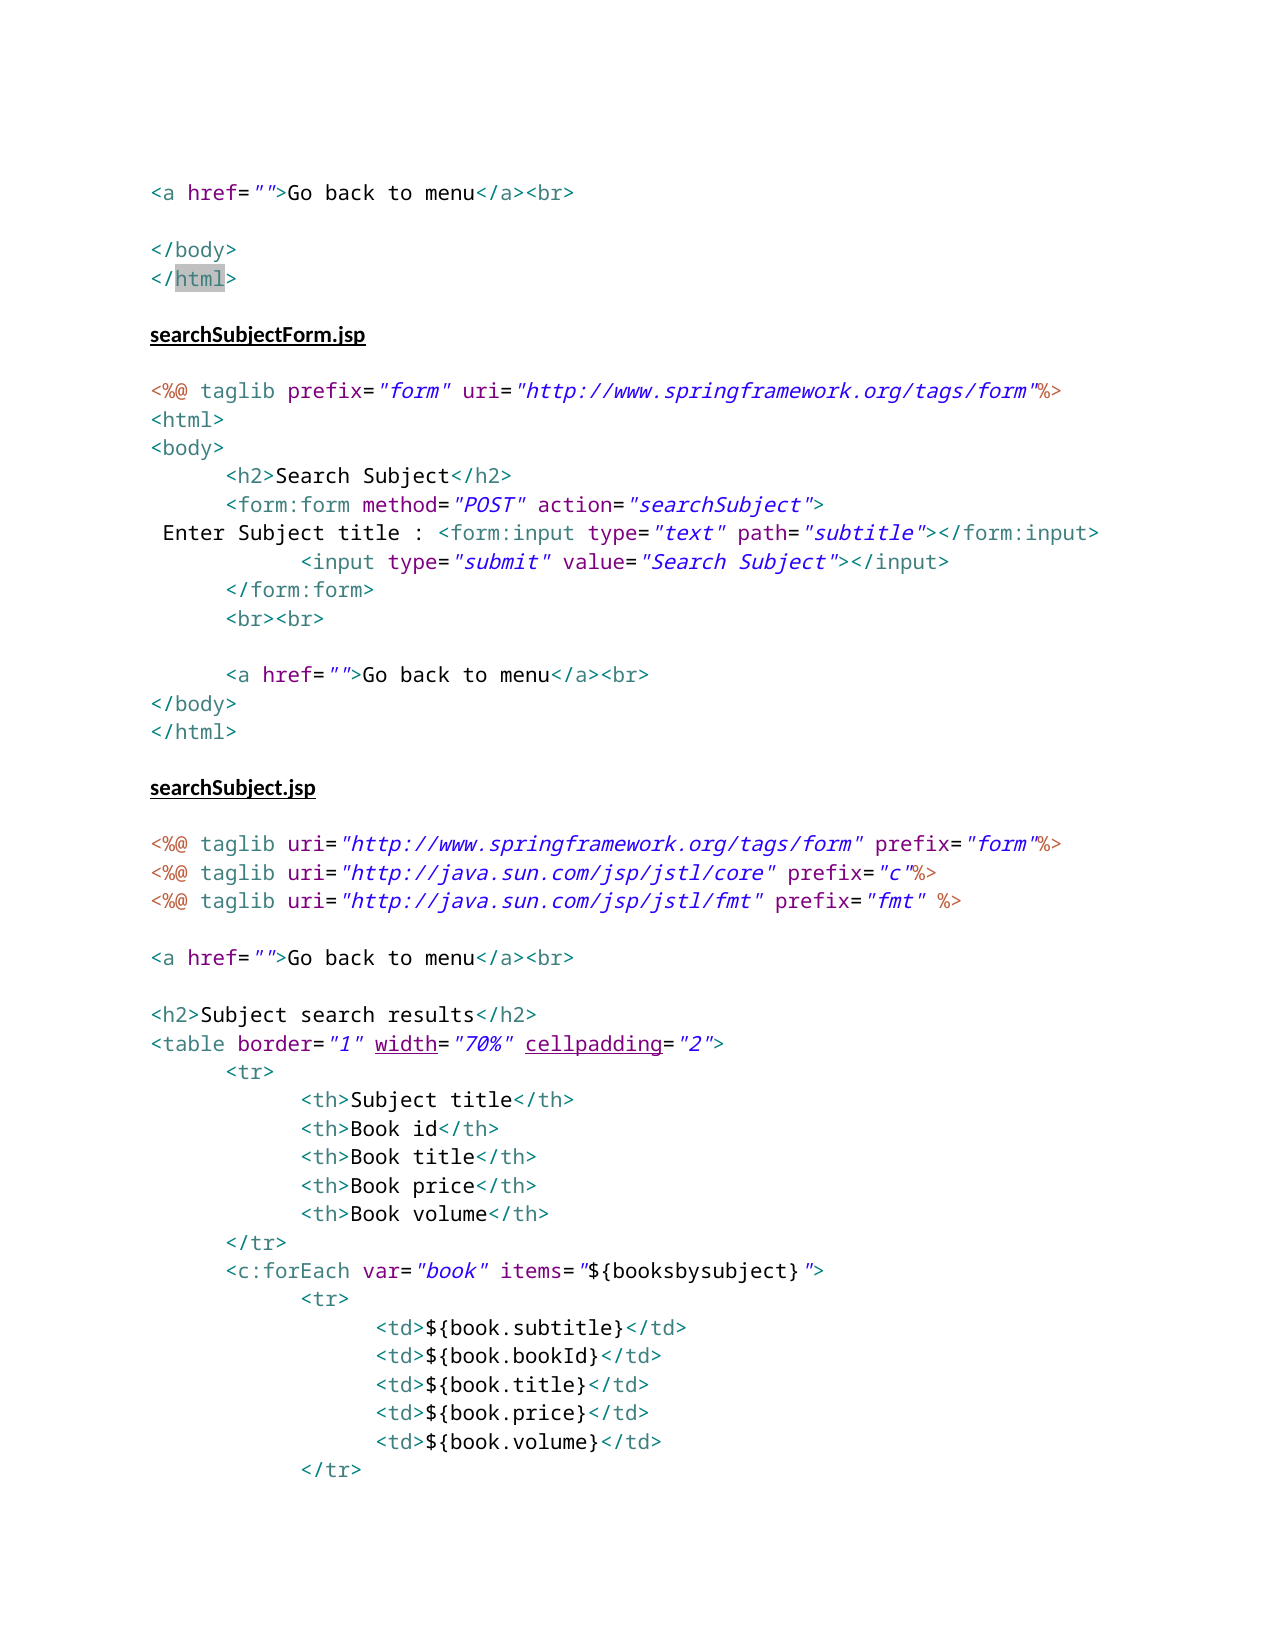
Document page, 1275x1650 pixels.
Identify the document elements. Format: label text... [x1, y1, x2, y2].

text <a href="">Go back to menu</a><br> [150, 943, 1125, 972]
text <a href="">Go back to menu</a><br> [150, 178, 1125, 207]
text <td>${book.subtitle}</td> [150, 1313, 1125, 1341]
text <%@ taglib uri="http://java.sun.com/jsp/jstl/core" prefix="c"%> [150, 858, 1125, 886]
text <h2>Subject search results</h2> [150, 1000, 1125, 1029]
text <th>Subject title</th> [150, 1086, 1125, 1114]
text <tr> [150, 1057, 1125, 1086]
text </body> [150, 689, 1125, 717]
text <td>${book.title}</td> [150, 1370, 1125, 1398]
text <%@ taglib uri="http://www.springframework.org/tags/form" prefix="form"%> [150, 829, 1125, 858]
text </html> [150, 264, 175, 292]
text searchSubjectForm.jsp [150, 320, 1125, 348]
text </tr> [150, 1455, 1125, 1484]
text <th>Book id</th> [150, 1114, 1125, 1142]
text <tr> [150, 1284, 1125, 1313]
text </html> [225, 264, 1125, 292]
text </html> [150, 717, 1125, 746]
text <td>${book.price}</td> [150, 1398, 1125, 1427]
text <c:forEach var="book" items="${booksbysubject}"> [150, 1256, 1125, 1284]
text <input type="submit" value="Search Subject"></input> [150, 547, 1125, 575]
text <td>${book.volume}</td> [150, 1427, 1125, 1455]
text <body> [150, 433, 1125, 462]
text <td>${book.bookId}</td> [150, 1341, 1125, 1370]
text <th>Book price</th> [150, 1171, 1125, 1199]
text </body> [150, 235, 1125, 264]
text <th>Book volume</th> [150, 1199, 1125, 1228]
text <br><br> [150, 604, 1125, 632]
text <%@ taglib prefix="form" uri="http://www.springframework.org/tags/form"%> [150, 376, 1125, 405]
text <a href="">Go back to menu</a><br> [150, 660, 1125, 689]
text <th>Book title</th> [150, 1142, 1125, 1171]
text </tr> [150, 1228, 1125, 1256]
text searchSubject.jsp [150, 773, 1125, 802]
text <h2>Search Subject</h2> [150, 462, 1125, 490]
text </form:form> [150, 575, 1125, 604]
text <%@ taglib uri="http://java.sun.com/jsp/jstl/fmt" prefix="fmt" %> [150, 886, 1125, 915]
text <form:form method="POST" action="searchSubject"> [150, 490, 1125, 518]
text Enter Subject title : <form:input type="text" path="subtitle"></form:input> [150, 518, 1125, 547]
text <table border="1" width="70%" cellpadding="2"> [150, 1029, 1125, 1057]
text <html> [150, 405, 1125, 433]
